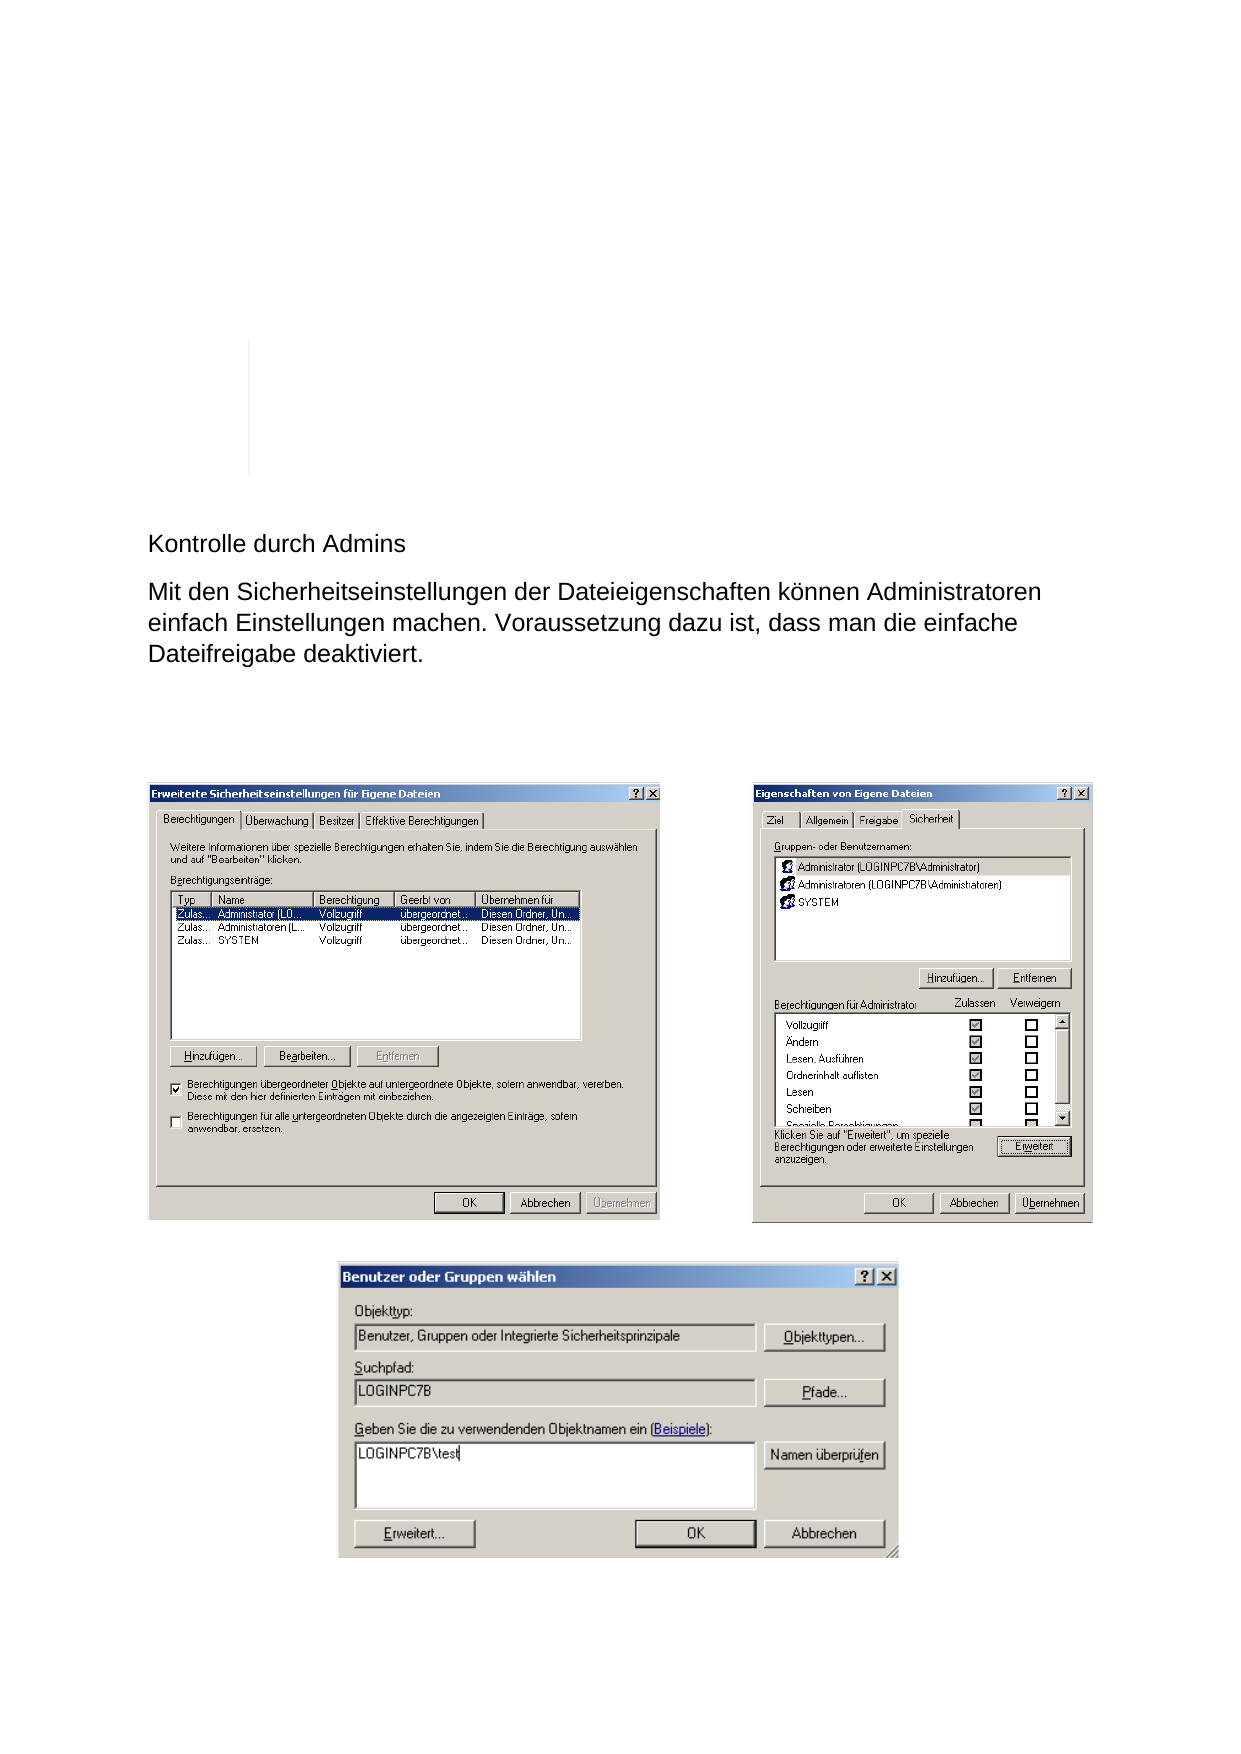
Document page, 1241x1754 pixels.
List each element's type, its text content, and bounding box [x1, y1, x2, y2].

text Kontrolle durch Admins [148, 529, 1093, 558]
picture [336, 1261, 899, 1558]
picture [147, 782, 660, 1220]
picture [751, 782, 1093, 1223]
text Mit den Sicherheitseinstellungen der Dateieigenschaften können Administratoren einfach Einstellungen machen. Voraussetzung dazu ist, dass man die einfache Dateifreigabe deaktiviert. [148, 577, 1093, 668]
